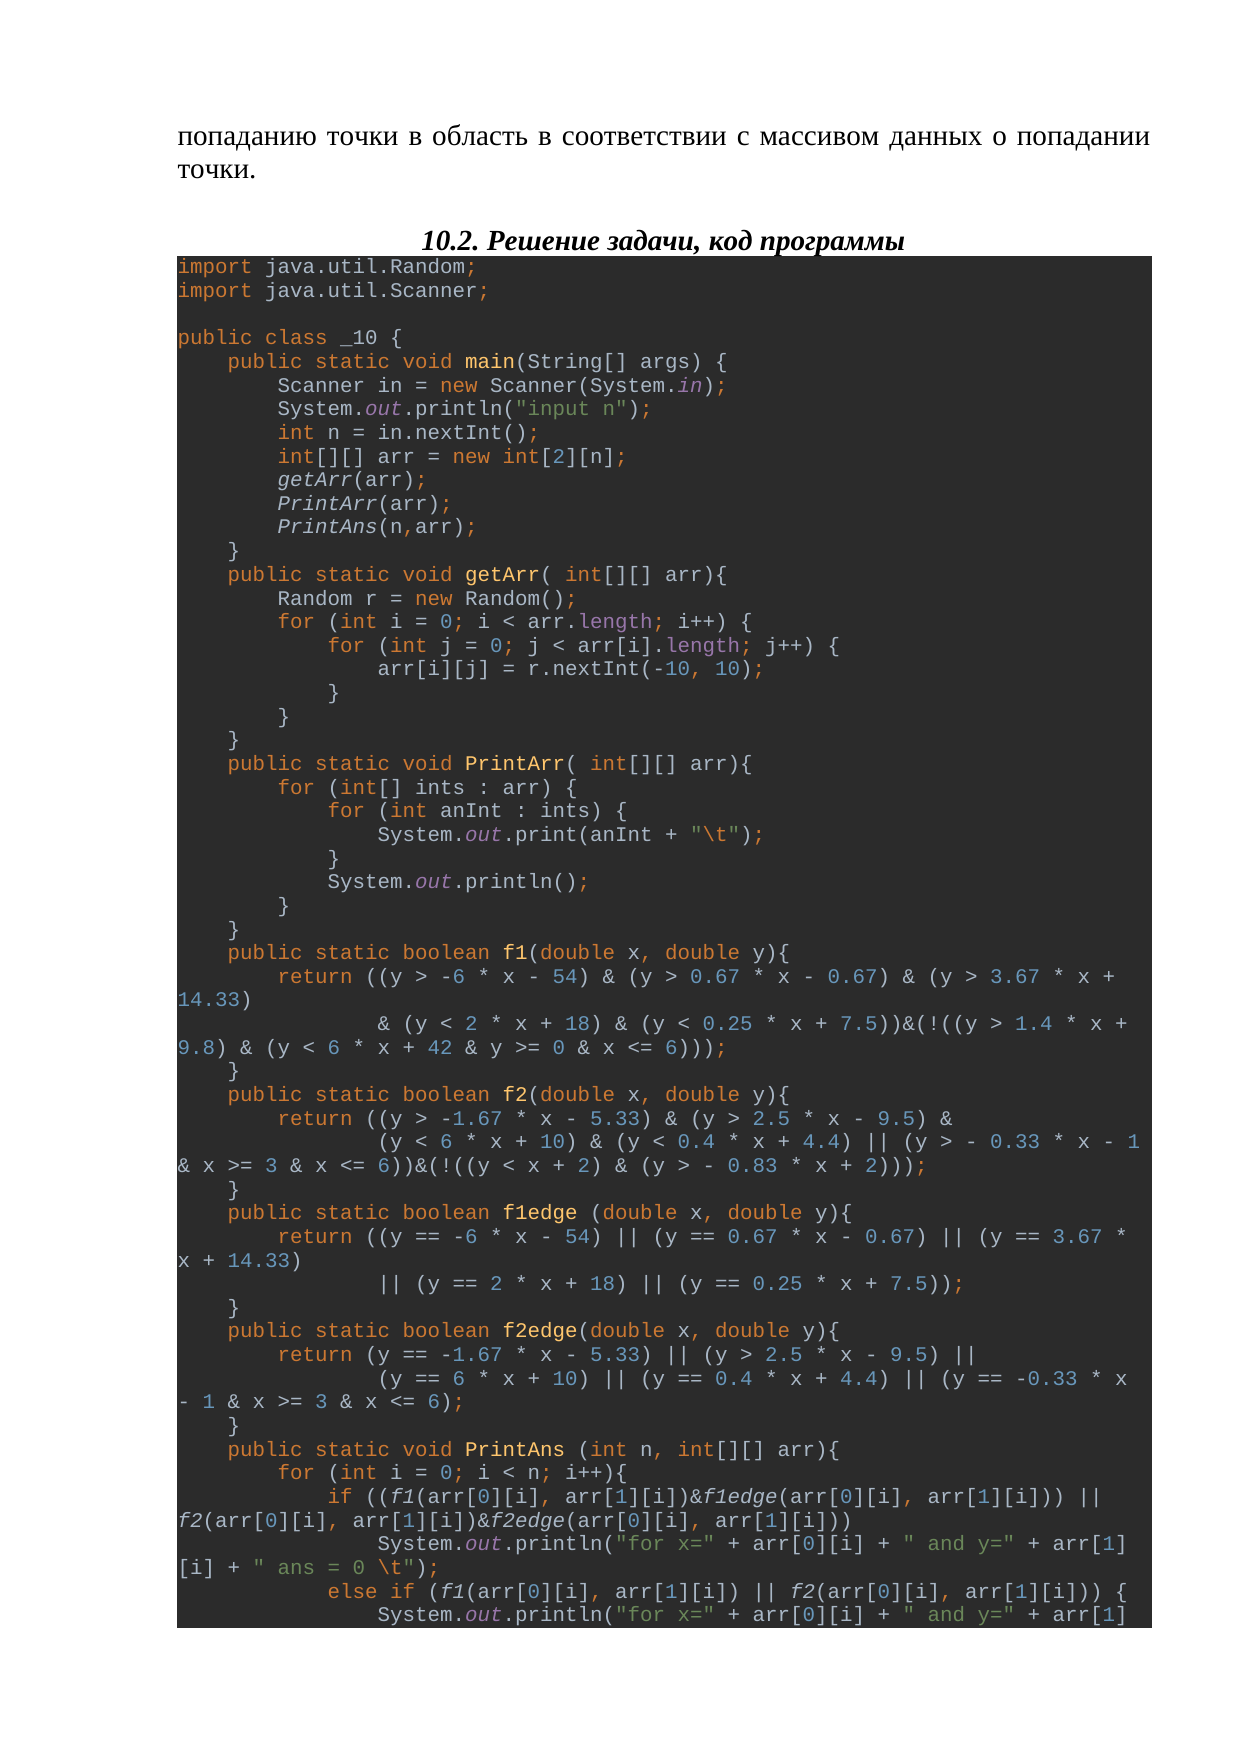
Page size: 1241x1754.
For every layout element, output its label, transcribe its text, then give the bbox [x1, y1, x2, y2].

subtitle 10.2. Решение задачи, код программы [177, 223, 1152, 256]
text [177, 256, 1152, 1628]
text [177, 118, 1152, 185]
